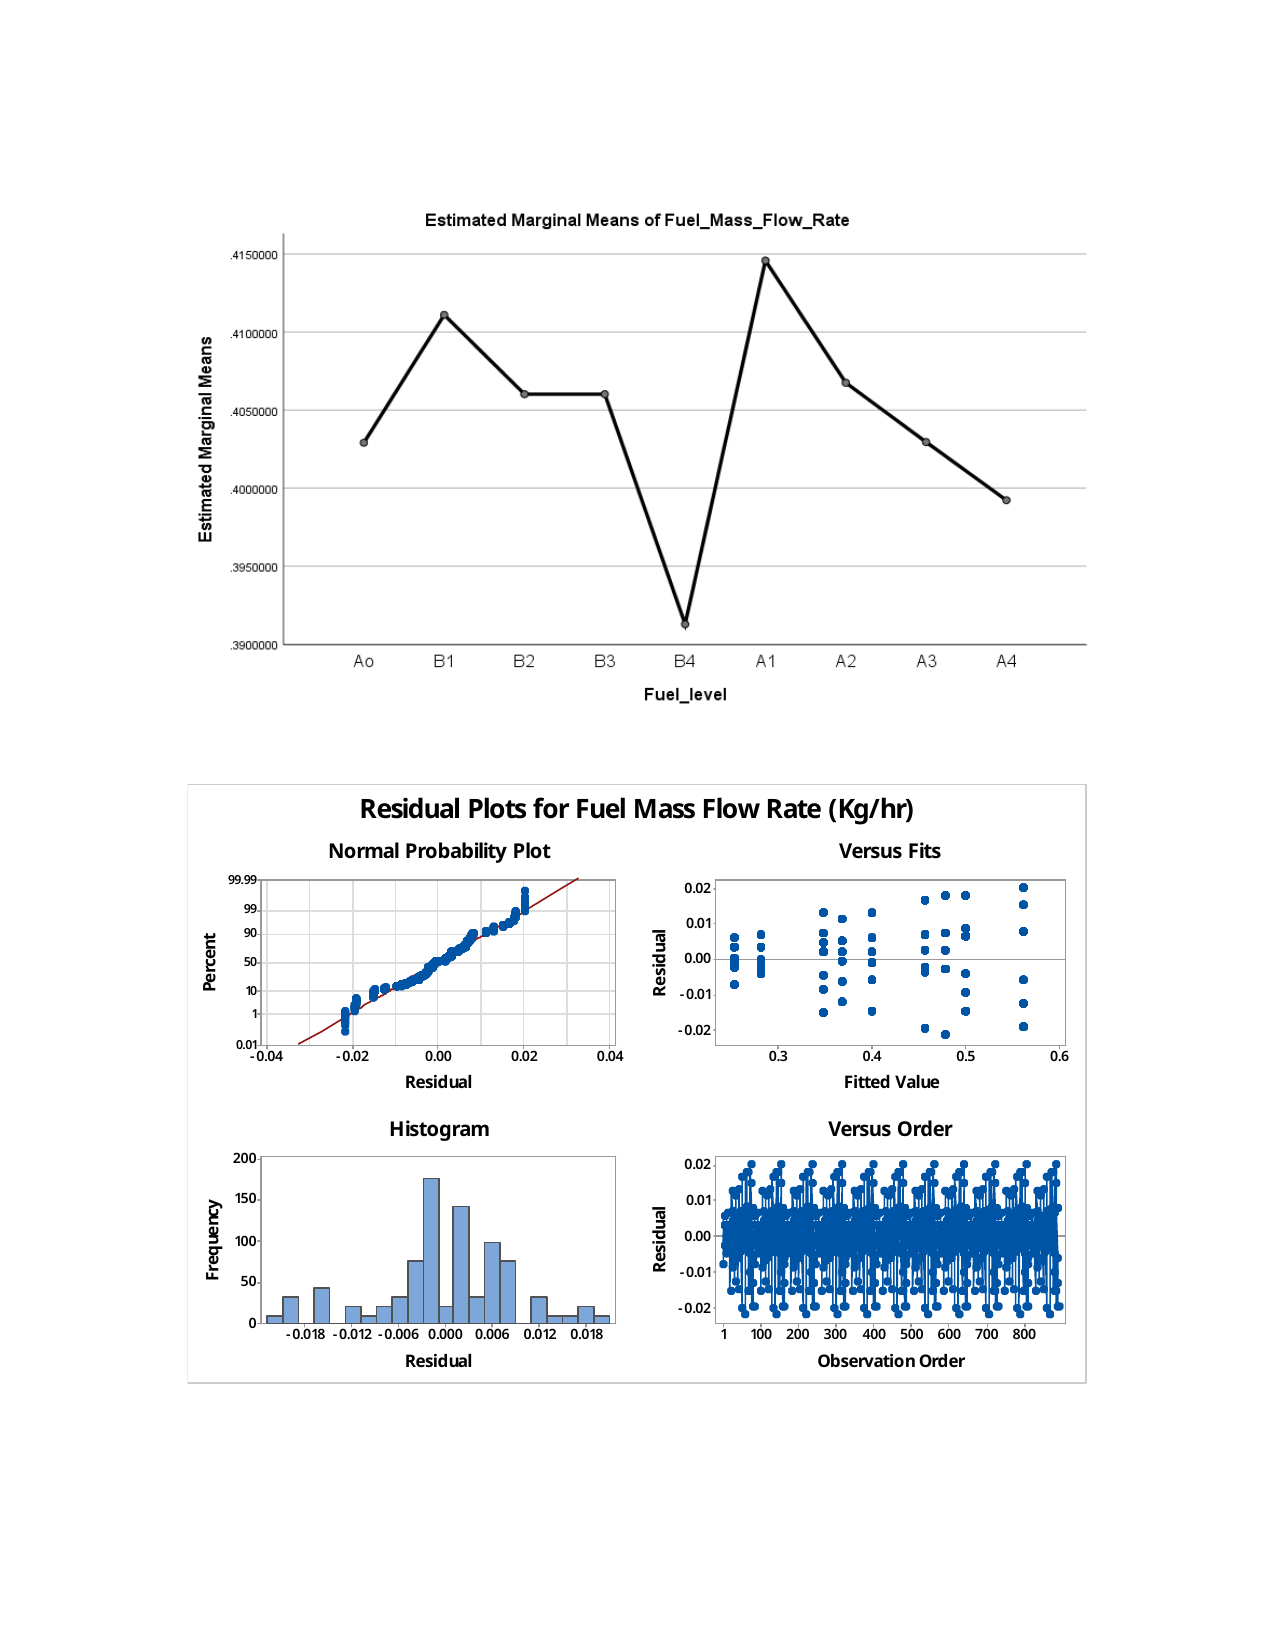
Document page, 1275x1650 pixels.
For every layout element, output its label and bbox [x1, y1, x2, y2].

picture [178, 197, 1097, 718]
